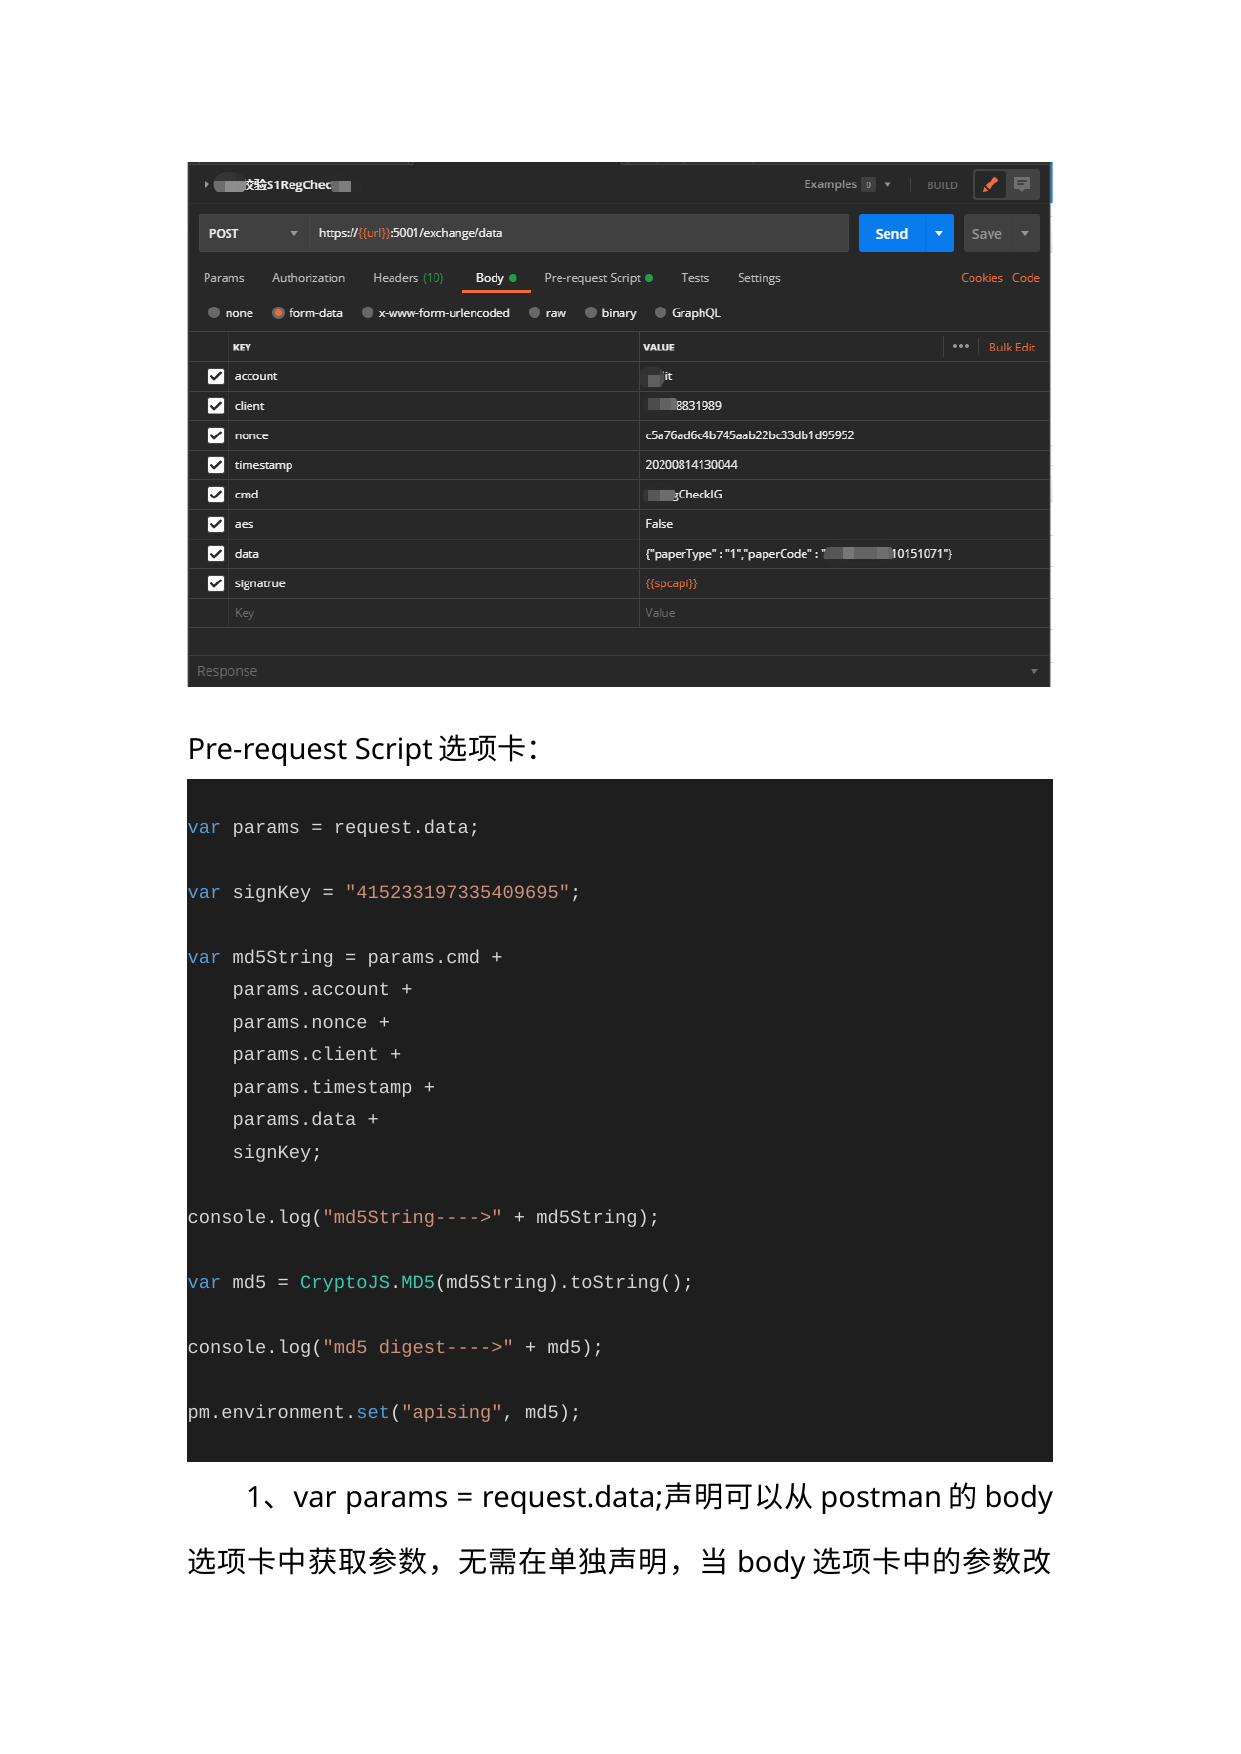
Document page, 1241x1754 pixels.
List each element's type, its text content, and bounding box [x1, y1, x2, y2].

text params.nonce + [187, 1007, 1053, 1039]
text console.log("md5String---->" + md5String); [187, 1202, 1053, 1234]
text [187, 1462, 1053, 1592]
text console.log("md5 digest---->" + md5); [187, 1332, 1053, 1364]
text params.account + [187, 974, 1053, 1007]
text var signKey = "415233197335409695"; [187, 877, 1053, 909]
text var md5String = params.cmd + [187, 942, 1053, 974]
text var params = request.data; [187, 812, 1053, 844]
picture [187, 162, 1053, 687]
text params.client + [187, 1039, 1053, 1072]
text params.timestamp + [187, 1072, 1053, 1104]
text signKey; [187, 1137, 1053, 1169]
text params.data + [187, 1104, 1053, 1137]
text var md5 = CryptoJS.MD5(md5String).toString(); [187, 1267, 1053, 1299]
text Pre-request Script选项卡： [187, 714, 1053, 779]
text pm.environment.set("apising", md5); [187, 1397, 1053, 1429]
